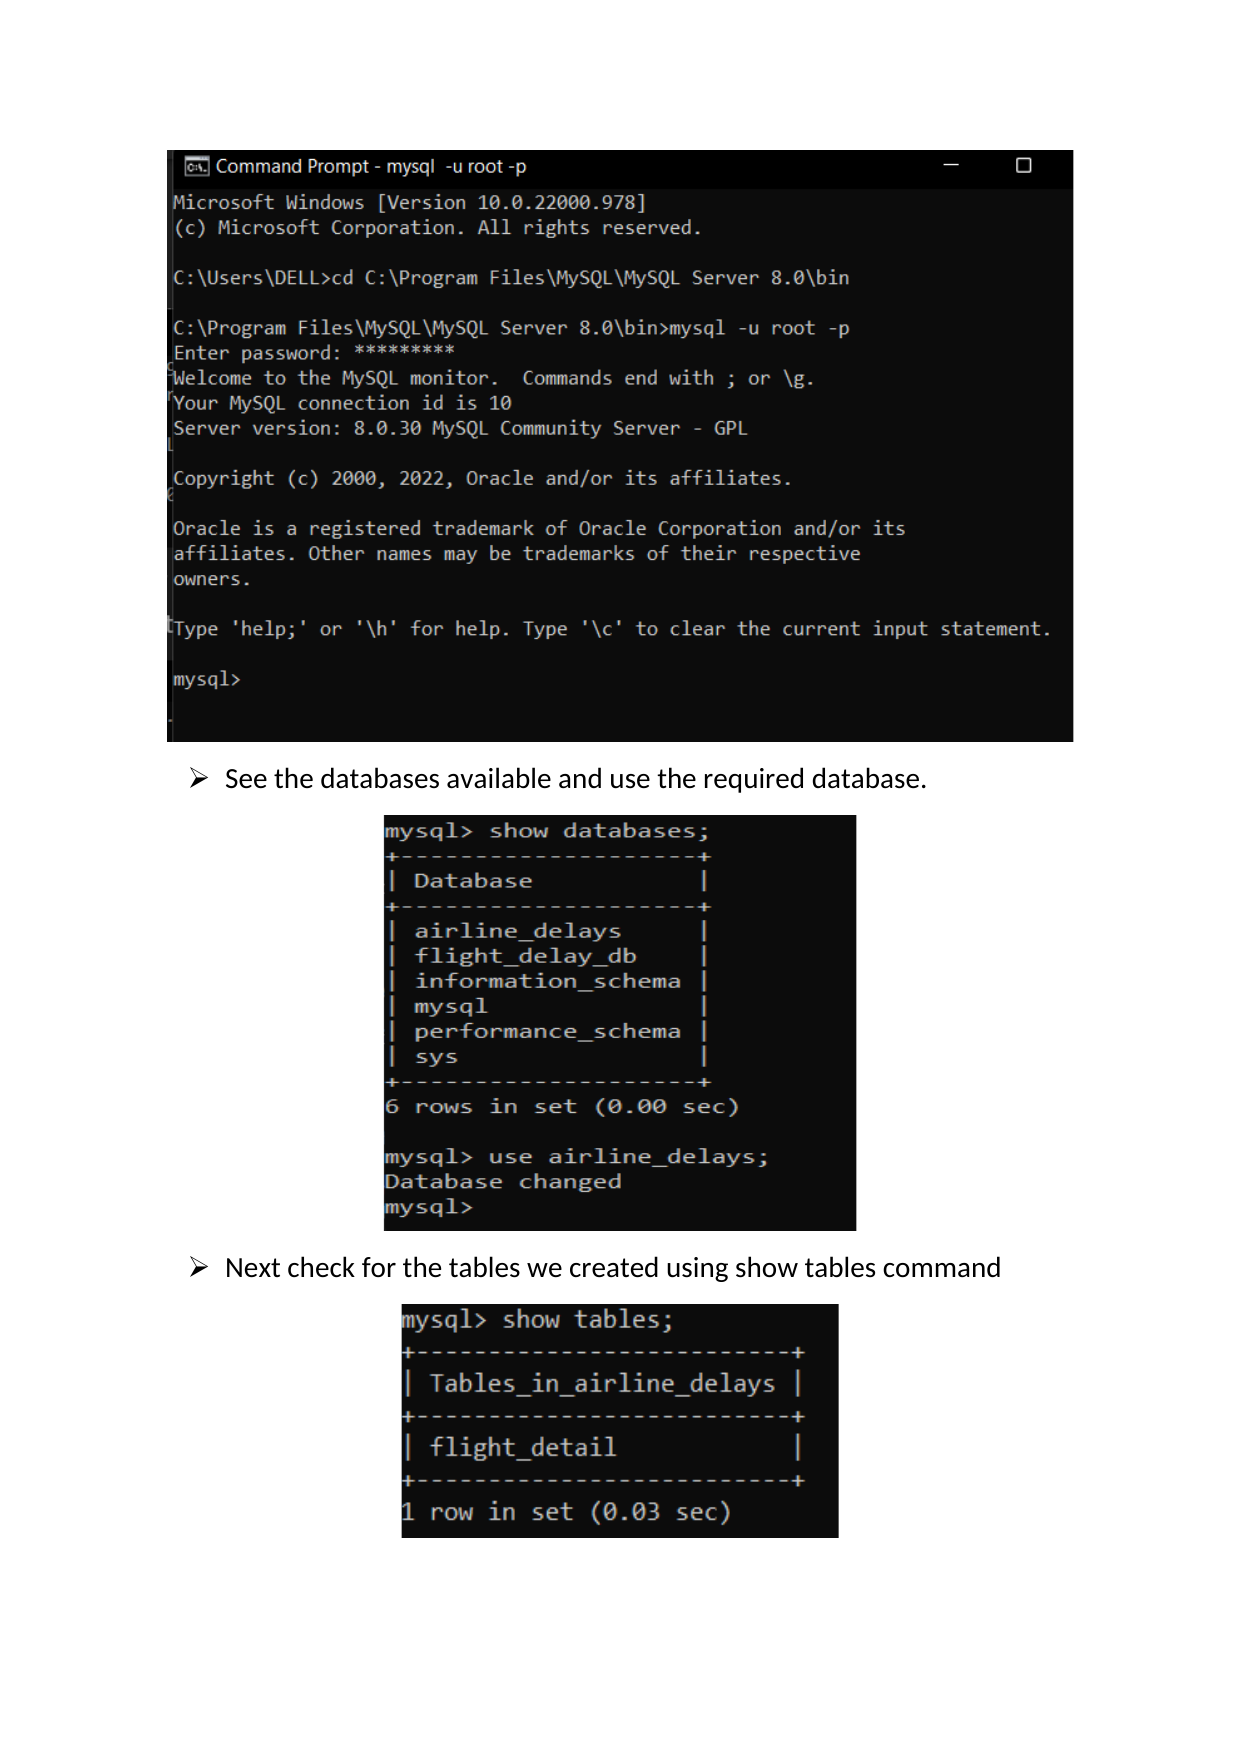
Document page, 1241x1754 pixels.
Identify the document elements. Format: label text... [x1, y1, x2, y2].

list Next check for the tables we created using show tables command [187, 1249, 1090, 1285]
picture [401, 1304, 839, 1538]
list See the databases available and use the required database. [187, 760, 1090, 796]
picture [167, 150, 1074, 742]
picture [383, 815, 857, 1231]
